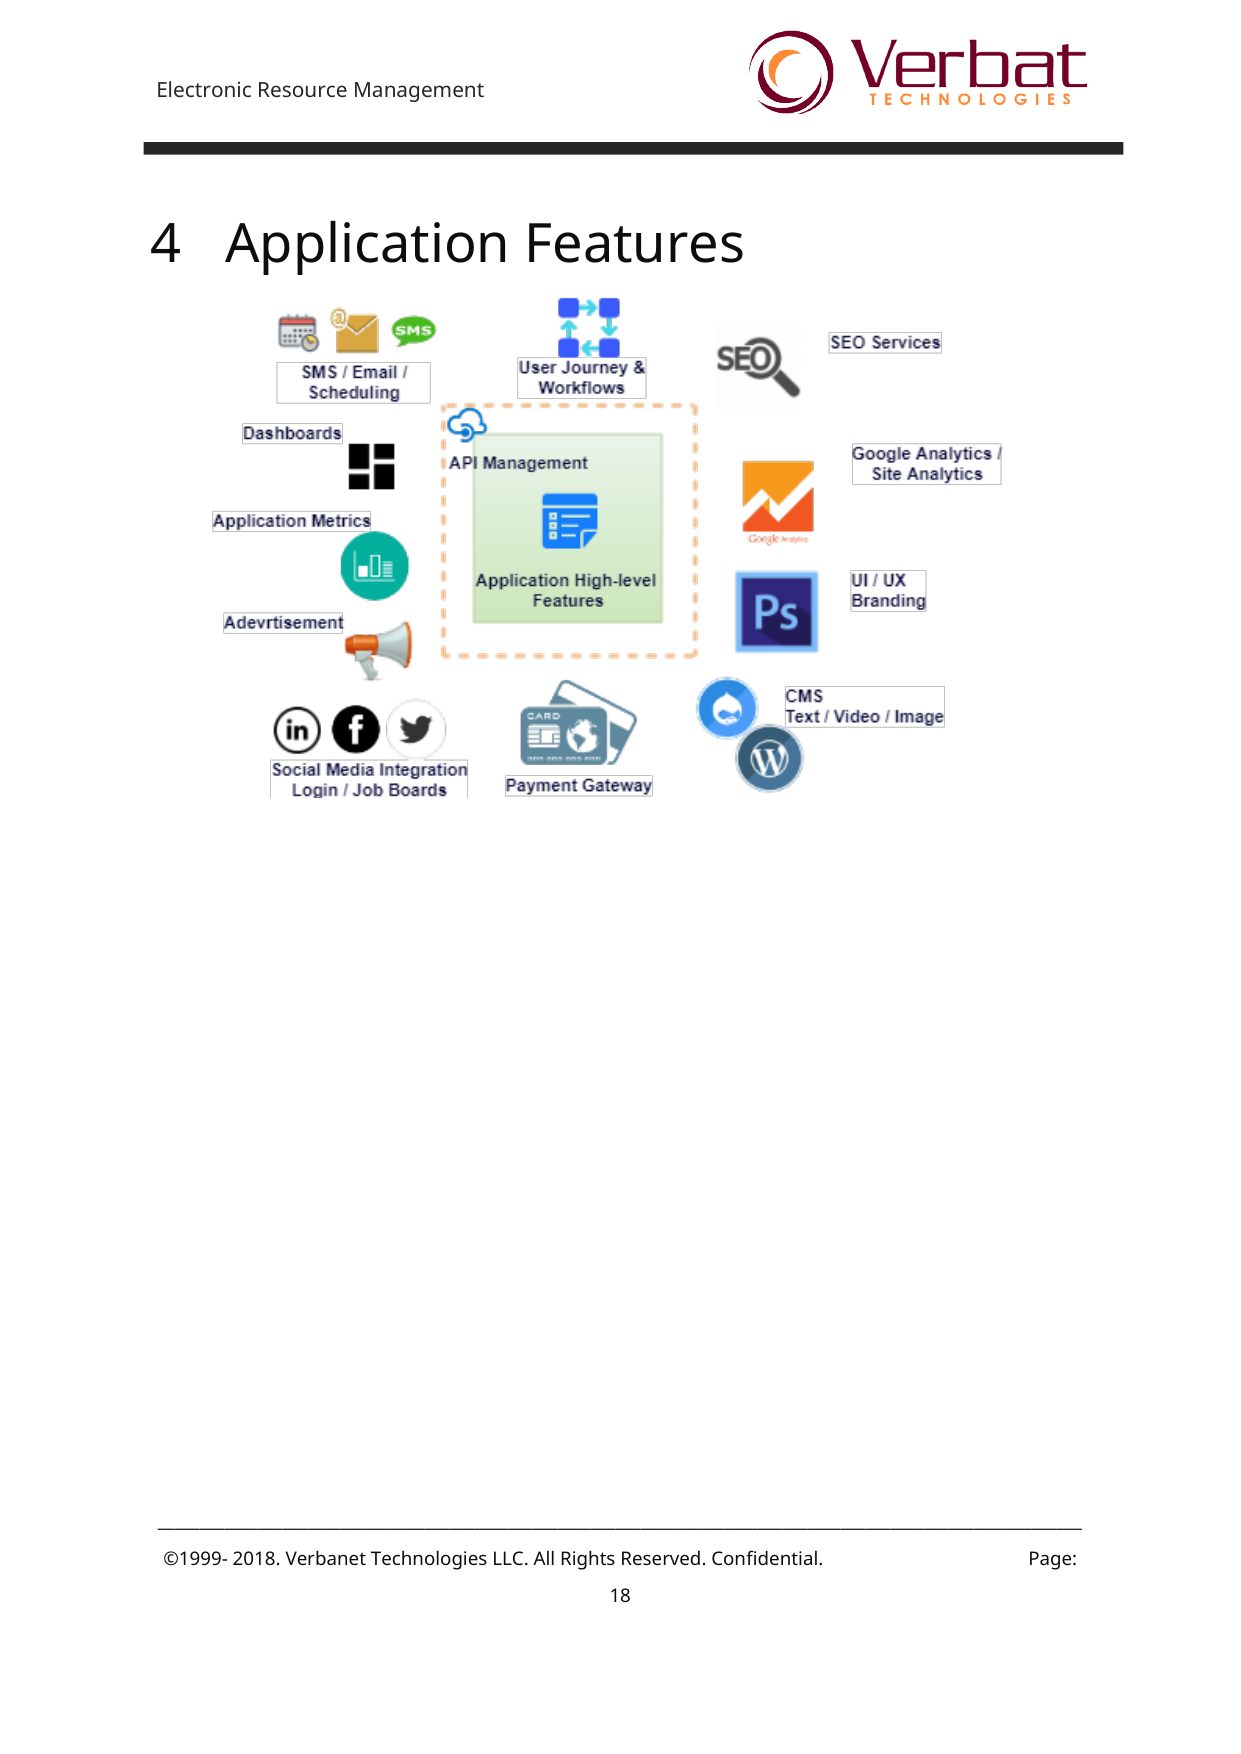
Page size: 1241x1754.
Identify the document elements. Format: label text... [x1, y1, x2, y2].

subtitle Application Features [150, 204, 1090, 278]
picture [210, 297, 1005, 798]
picture [745, 26, 1089, 114]
